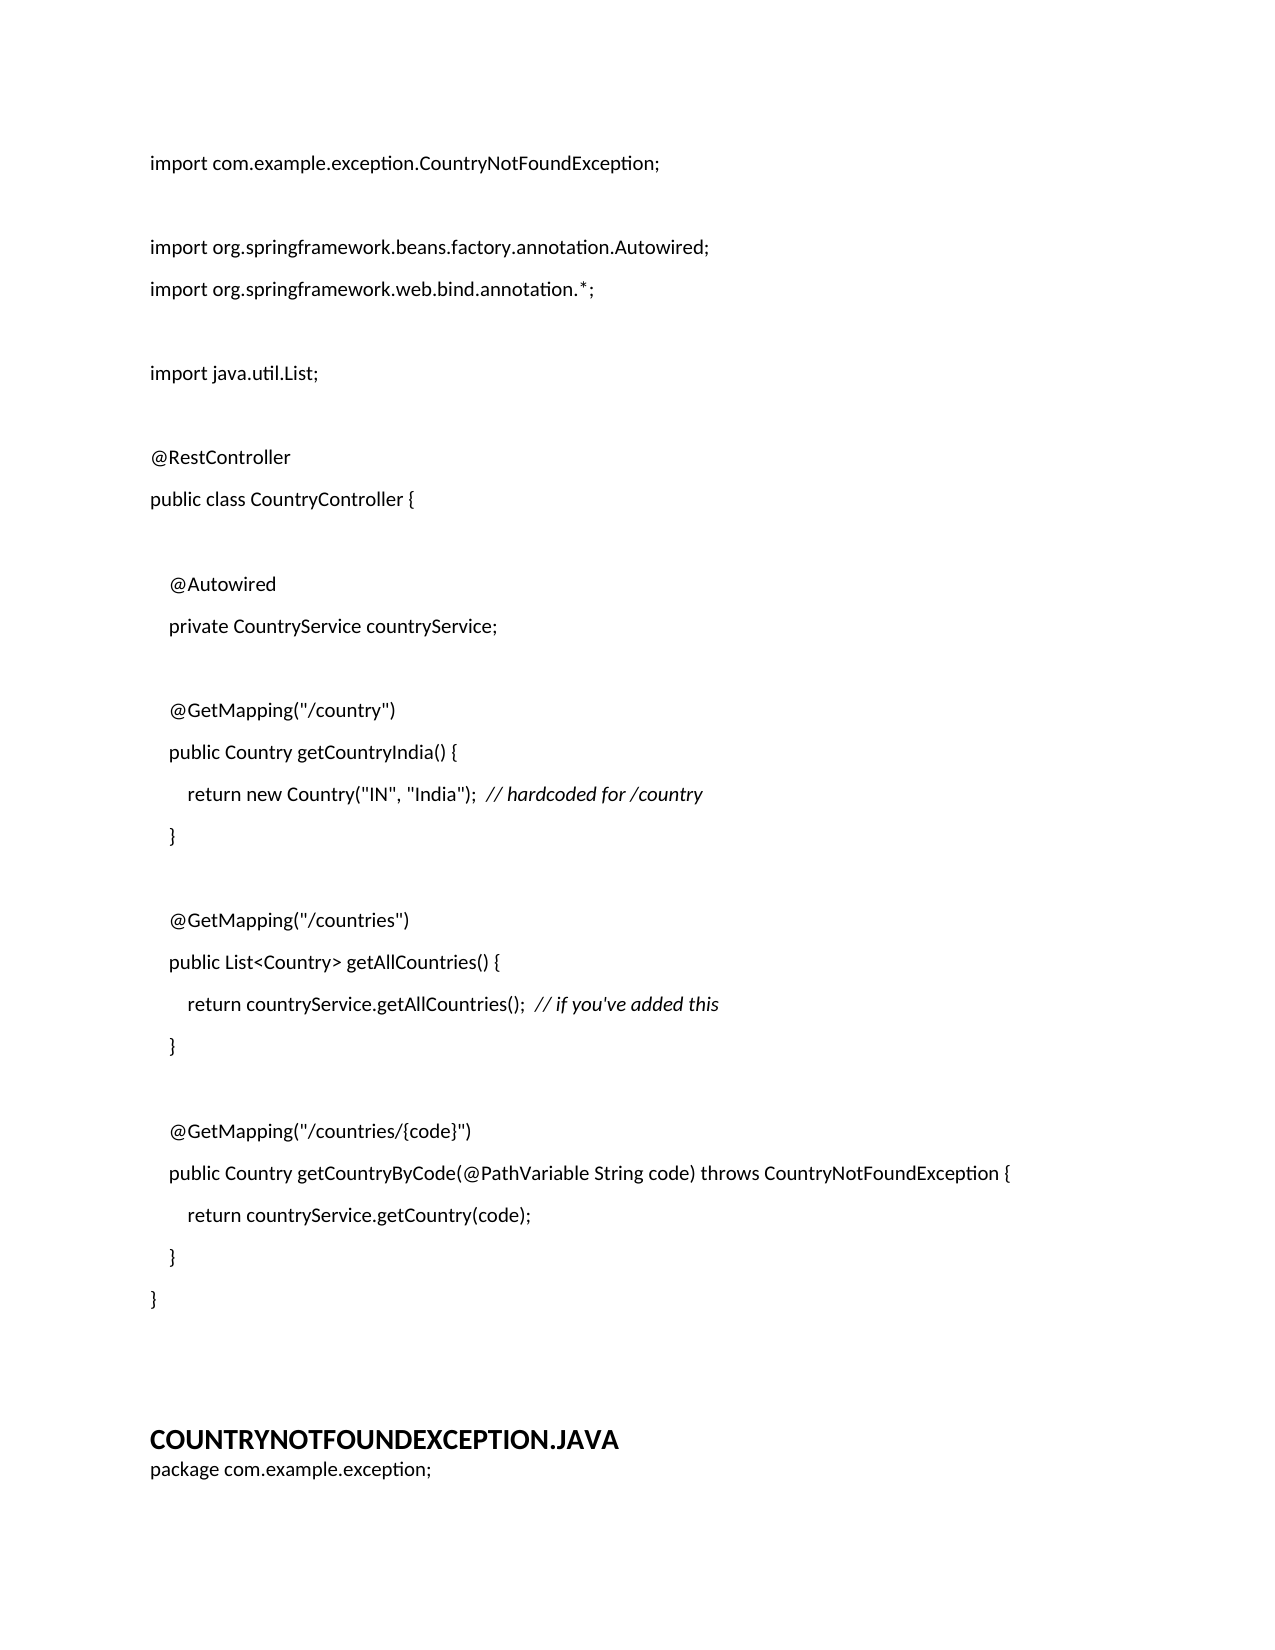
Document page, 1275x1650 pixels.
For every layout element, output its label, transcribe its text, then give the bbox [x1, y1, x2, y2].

text public Country getCountryIndia() { [150, 739, 1125, 764]
text return new Country("IN", "India"); // hardcoded for /country [150, 781, 1125, 807]
text public Country getCountryByCode(@PathVariable String code) throws CountryNotFoundException { [150, 1160, 1125, 1185]
text } [150, 823, 1125, 849]
text } [150, 1286, 1125, 1312]
text public class CountryController { [150, 487, 1125, 512]
text public List<Country> getAllCountries() { [150, 949, 1125, 975]
text } [150, 1244, 1125, 1269]
text @GetMapping("/countries") [150, 907, 1125, 933]
text @RestController [150, 444, 1125, 470]
text } [150, 1034, 1125, 1059]
text import org.springframework.web.bind.annotation.*; [150, 276, 1125, 302]
text return countryService.getAllCountries(); // if you've added this [150, 992, 1125, 1017]
text return countryService.getCountry(code); [150, 1202, 1125, 1227]
text import java.util.List; [150, 360, 1125, 386]
subtitle COUNTRYNOTFOUNDEXCEPTION.JAVA [150, 1421, 1125, 1456]
text package com.example.exception; [150, 1456, 1125, 1482]
text import com.example.exception.CountryNotFoundException; [150, 150, 1125, 175]
text @GetMapping("/countries/{code}") [150, 1118, 1125, 1143]
text import org.springframework.beans.factory.annotation.Autowired; [150, 234, 1125, 259]
text @GetMapping("/country") [150, 697, 1125, 722]
text private CountryService countryService; [150, 613, 1125, 638]
text @Autowired [150, 571, 1125, 596]
